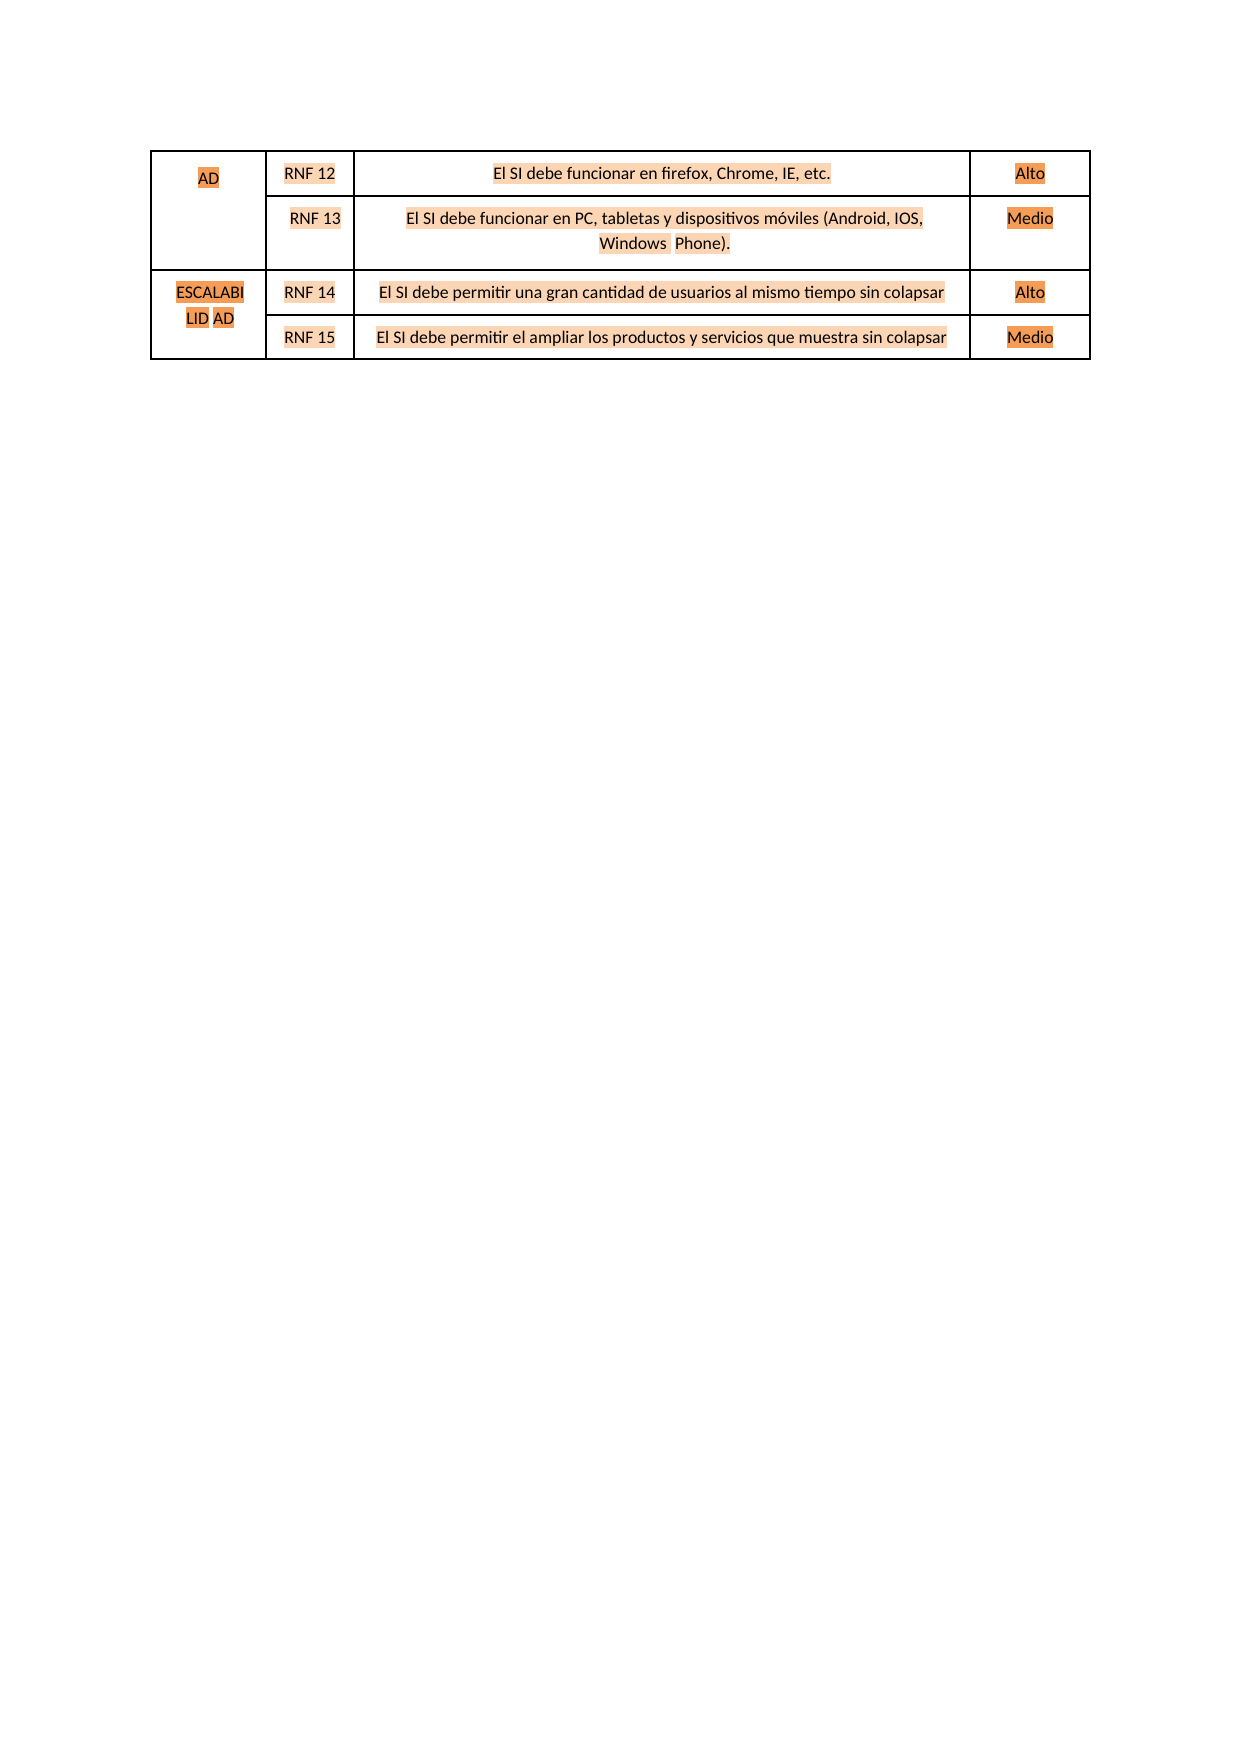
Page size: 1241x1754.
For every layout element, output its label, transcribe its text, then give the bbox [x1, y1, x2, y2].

table_cell PORTABILID AD [152, 152, 265, 269]
table_cell RNF 13 [267, 197, 353, 269]
table_cell El SI debe funcionar en firefox, Chrome, IE, etc. [355, 152, 969, 194]
table_cell RNF 12 [267, 152, 353, 194]
table_cell RNF 14 [267, 271, 353, 313]
table_cell El SI debe permitir el ampliar los productos y servicios que muestra sin colapsar [355, 316, 969, 358]
table_cell El SI debe funcionar en PC, tabletas y dispositivos móviles (Android, IOS, Windows Phone). [355, 197, 969, 269]
table_cell Alto [971, 152, 1089, 194]
table_cell ESCALABILID AD [152, 271, 265, 358]
table_cell El SI debe permitir una gran cantidad de usuarios al mismo tiempo sin colapsar [355, 271, 969, 313]
table_cell Medio [971, 316, 1089, 358]
table_cell RNF 15 [267, 316, 353, 358]
table_cell Alto [971, 271, 1089, 313]
table_cell Medio [971, 197, 1089, 269]
